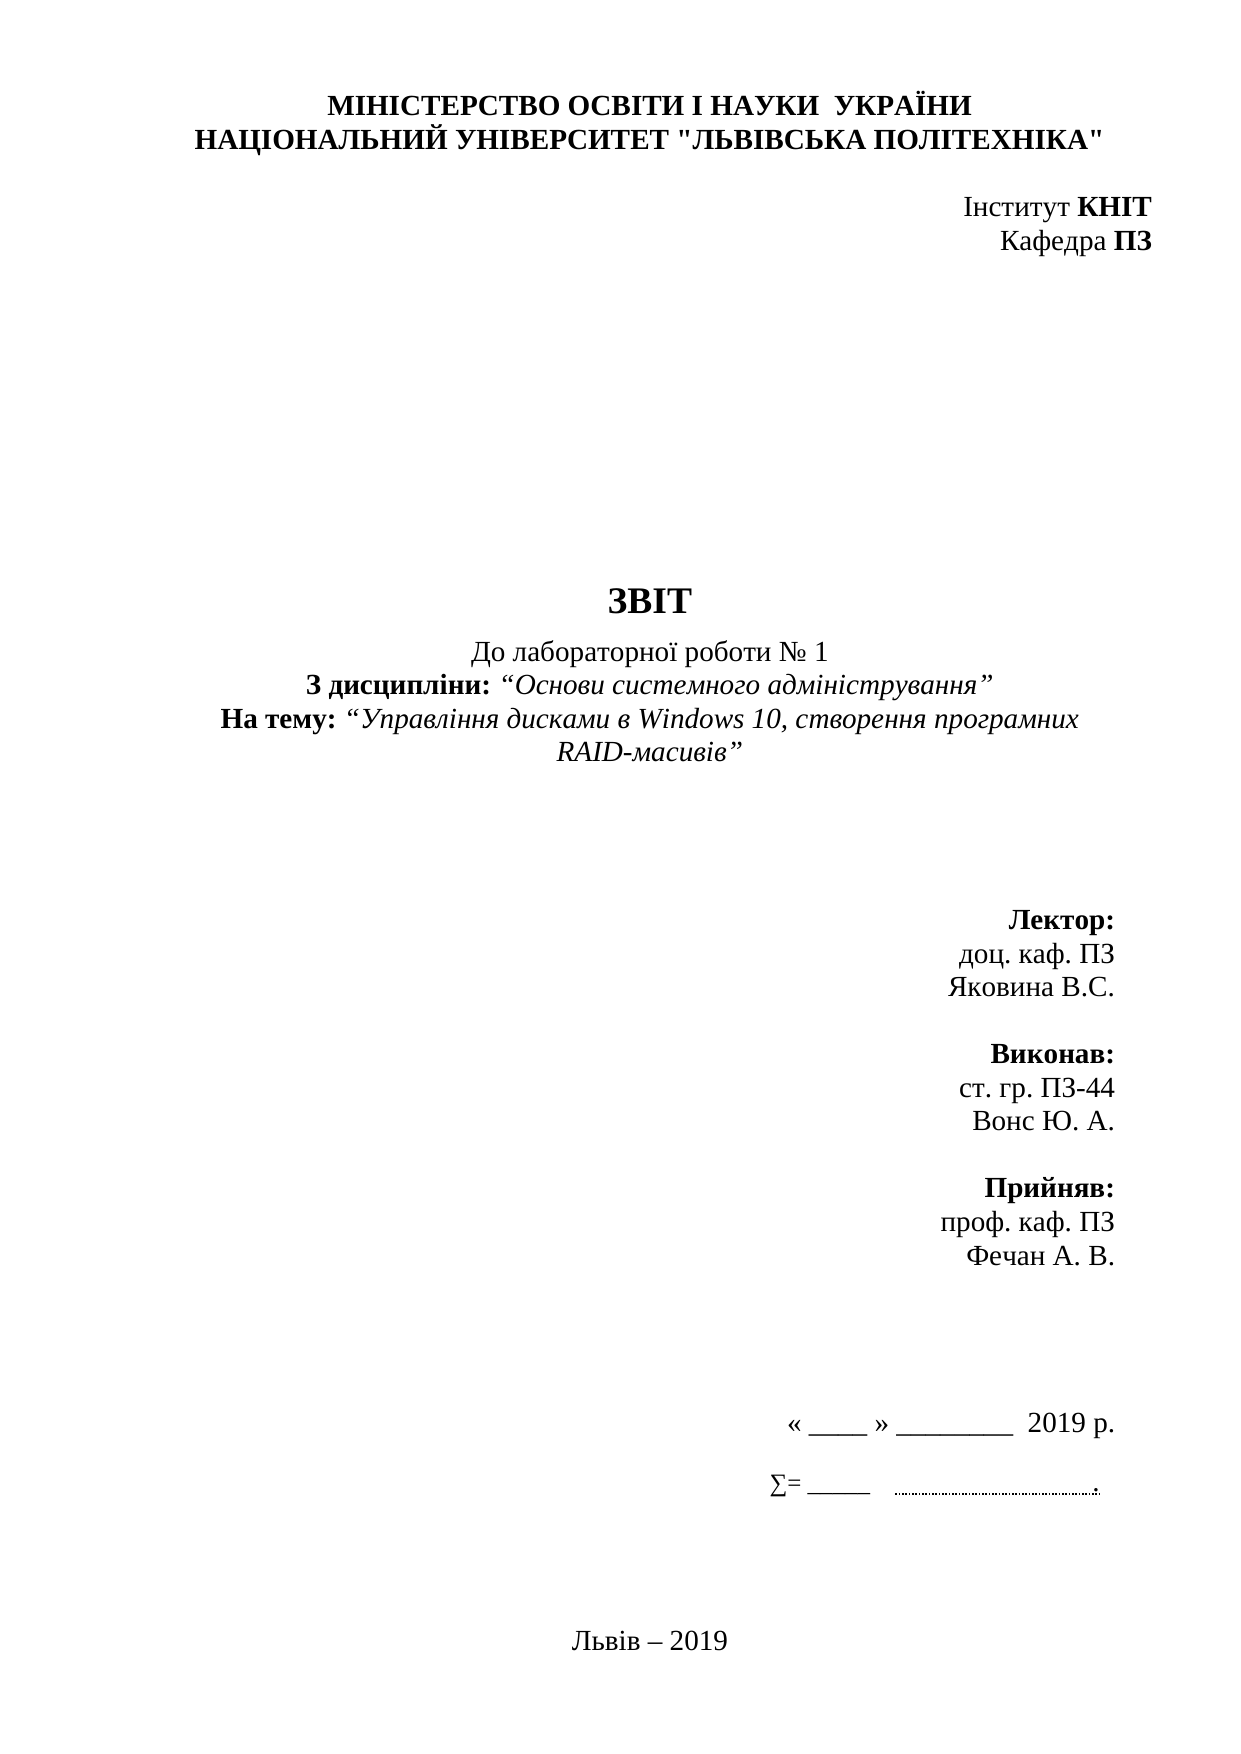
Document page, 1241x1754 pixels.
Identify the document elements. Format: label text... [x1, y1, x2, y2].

text Львів – 2019 [148, 1623, 1152, 1657]
text Національний університет "Львівська політехніка" [148, 122, 1152, 156]
text Виконав: [148, 1036, 1115, 1070]
text До лабораторної роботи № 1 [148, 634, 1152, 667]
text проф. каф. ПЗ [148, 1204, 1115, 1238]
subtitle ЗВІТ [148, 578, 1152, 621]
text З дисципліни: “Основи системного адміністрування” [148, 667, 1152, 701]
text Вонс Ю. А. [148, 1103, 1115, 1137]
text Лектор: [148, 902, 1115, 936]
text доц. каф. ПЗ [148, 936, 1115, 969]
text Кафедра ПЗ [148, 223, 1152, 256]
text ∑= _____ . [148, 1464, 1115, 1497]
text Інститут КНІТ [148, 189, 1152, 223]
text Міністерство Освіти І НАУКИ України [148, 88, 1152, 122]
text ст. гр. ПЗ-44 [148, 1070, 1115, 1103]
text RAID-масивів” [148, 734, 1152, 768]
text « ____ » ________ 2019 р. [148, 1405, 1115, 1439]
text Прийняв: [148, 1171, 1115, 1204]
text Фечан А. В. [148, 1238, 1115, 1271]
text Яковина В.С. [148, 969, 1115, 1003]
text На тему: “Управління дисками в Windows 10, створення програмних [148, 701, 1152, 734]
